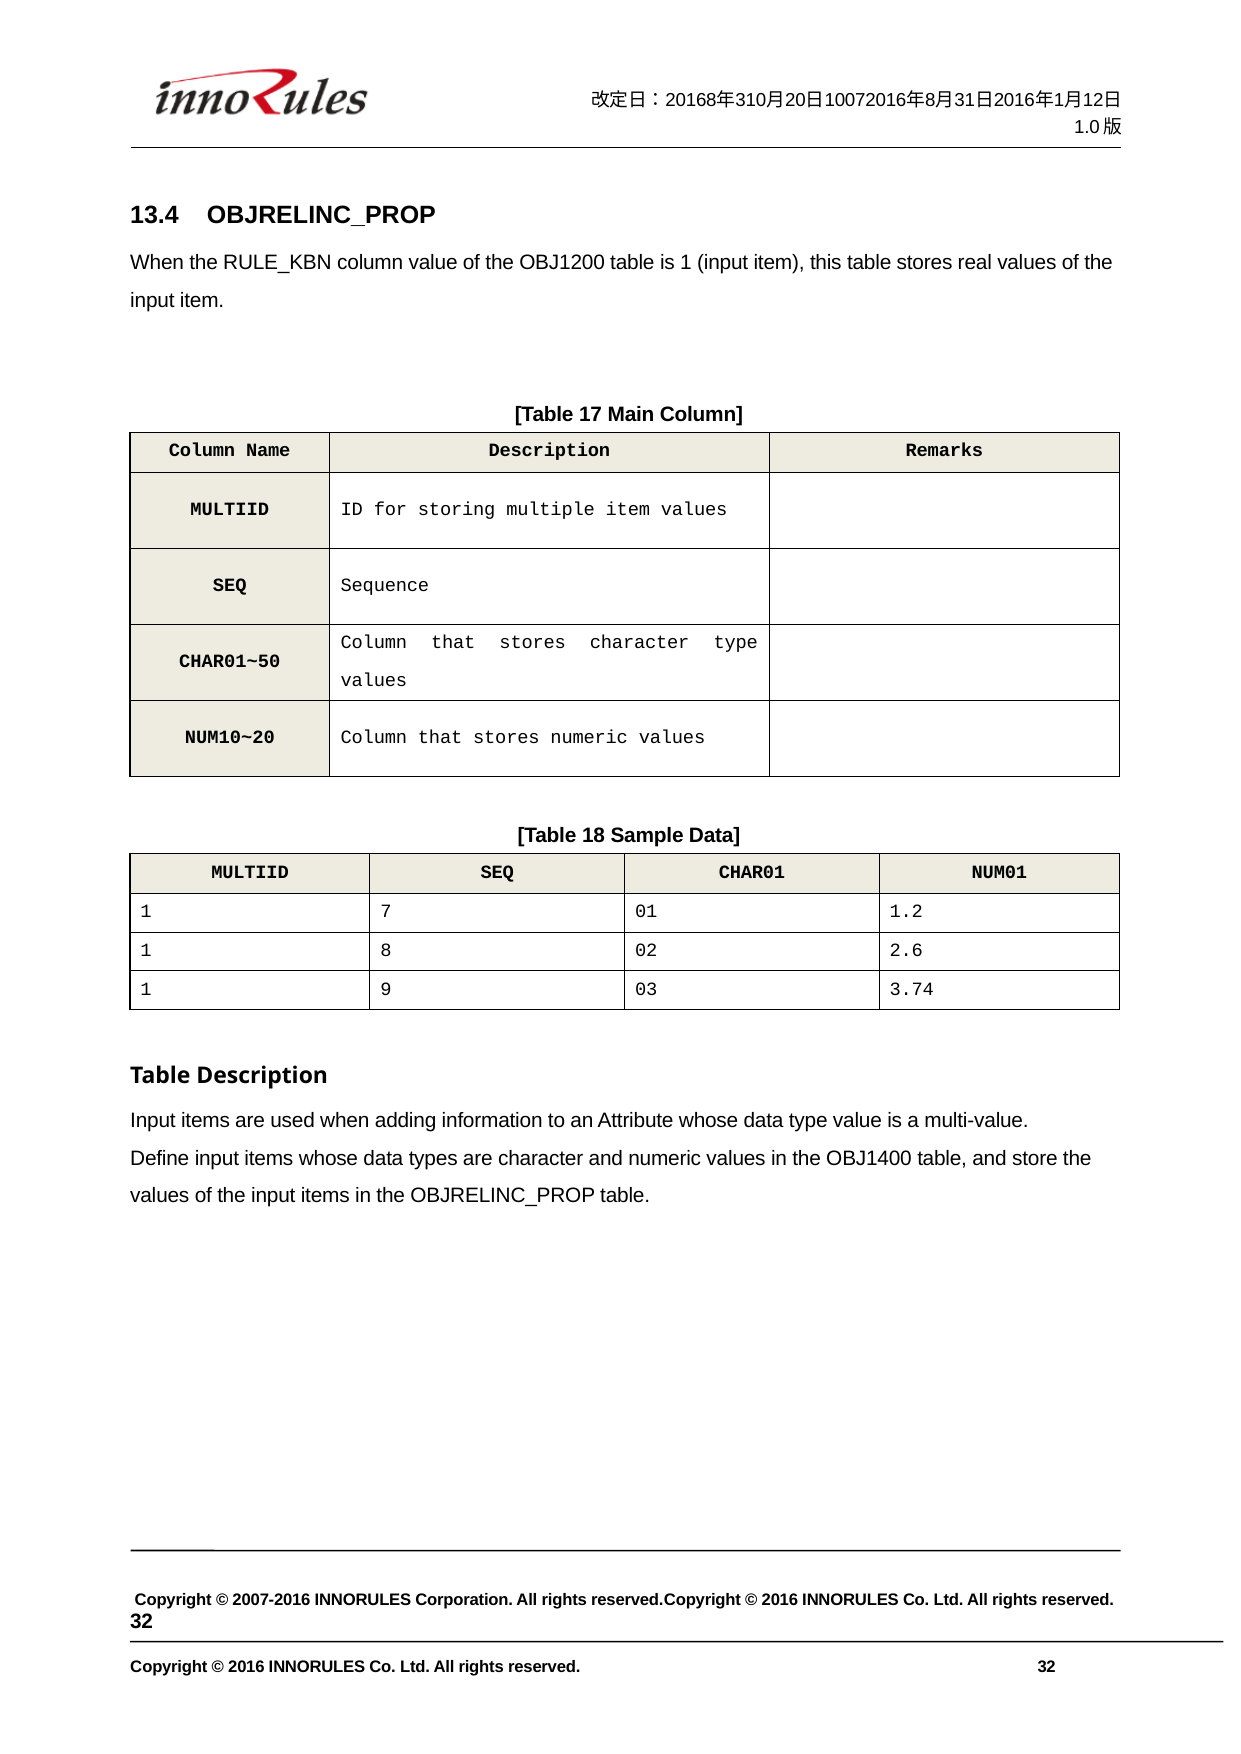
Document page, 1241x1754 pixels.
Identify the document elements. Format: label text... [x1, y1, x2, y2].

table_cell 9 [370, 971, 624, 1009]
table_cell [770, 473, 1119, 548]
picture [140, 65, 378, 120]
table_cell [770, 625, 1119, 700]
table_cell [770, 549, 1119, 624]
table_header SEQ [370, 854, 624, 893]
table_cell [330, 625, 769, 700]
table_header [131, 433, 329, 472]
table_cell 8 [370, 933, 624, 970]
table_cell SEQ [131, 549, 329, 624]
text 18 ] [130, 816, 1122, 853]
table_cell 3.74 [880, 971, 1119, 1009]
text 17 [130, 394, 1122, 432]
table_cell 1 [131, 933, 369, 970]
table_cell 1.2 [880, 894, 1119, 932]
table_cell 02 [625, 933, 879, 970]
table_cell [330, 549, 769, 624]
table_cell 01 [625, 894, 879, 932]
table_cell 1 [131, 971, 369, 1009]
table_cell 2.6 [880, 933, 1119, 970]
table_header [770, 433, 1119, 472]
table_cell 7 [370, 894, 624, 932]
table_cell CHAR01~50 [131, 625, 329, 700]
table_header [330, 433, 769, 472]
table_header CHAR01 [625, 854, 879, 893]
table_cell [330, 701, 769, 776]
table_cell [330, 473, 769, 548]
table_cell [770, 701, 1119, 776]
table_cell MULTIID [131, 473, 329, 548]
subtitle OBJRELINC_PROP [130, 195, 1122, 233]
table_cell 03 [625, 971, 879, 1009]
table_header MULTIID [131, 854, 369, 893]
table_cell 1 [131, 894, 369, 932]
table_header NUM01 [880, 854, 1119, 893]
table_cell NUM10~20 [131, 701, 329, 776]
